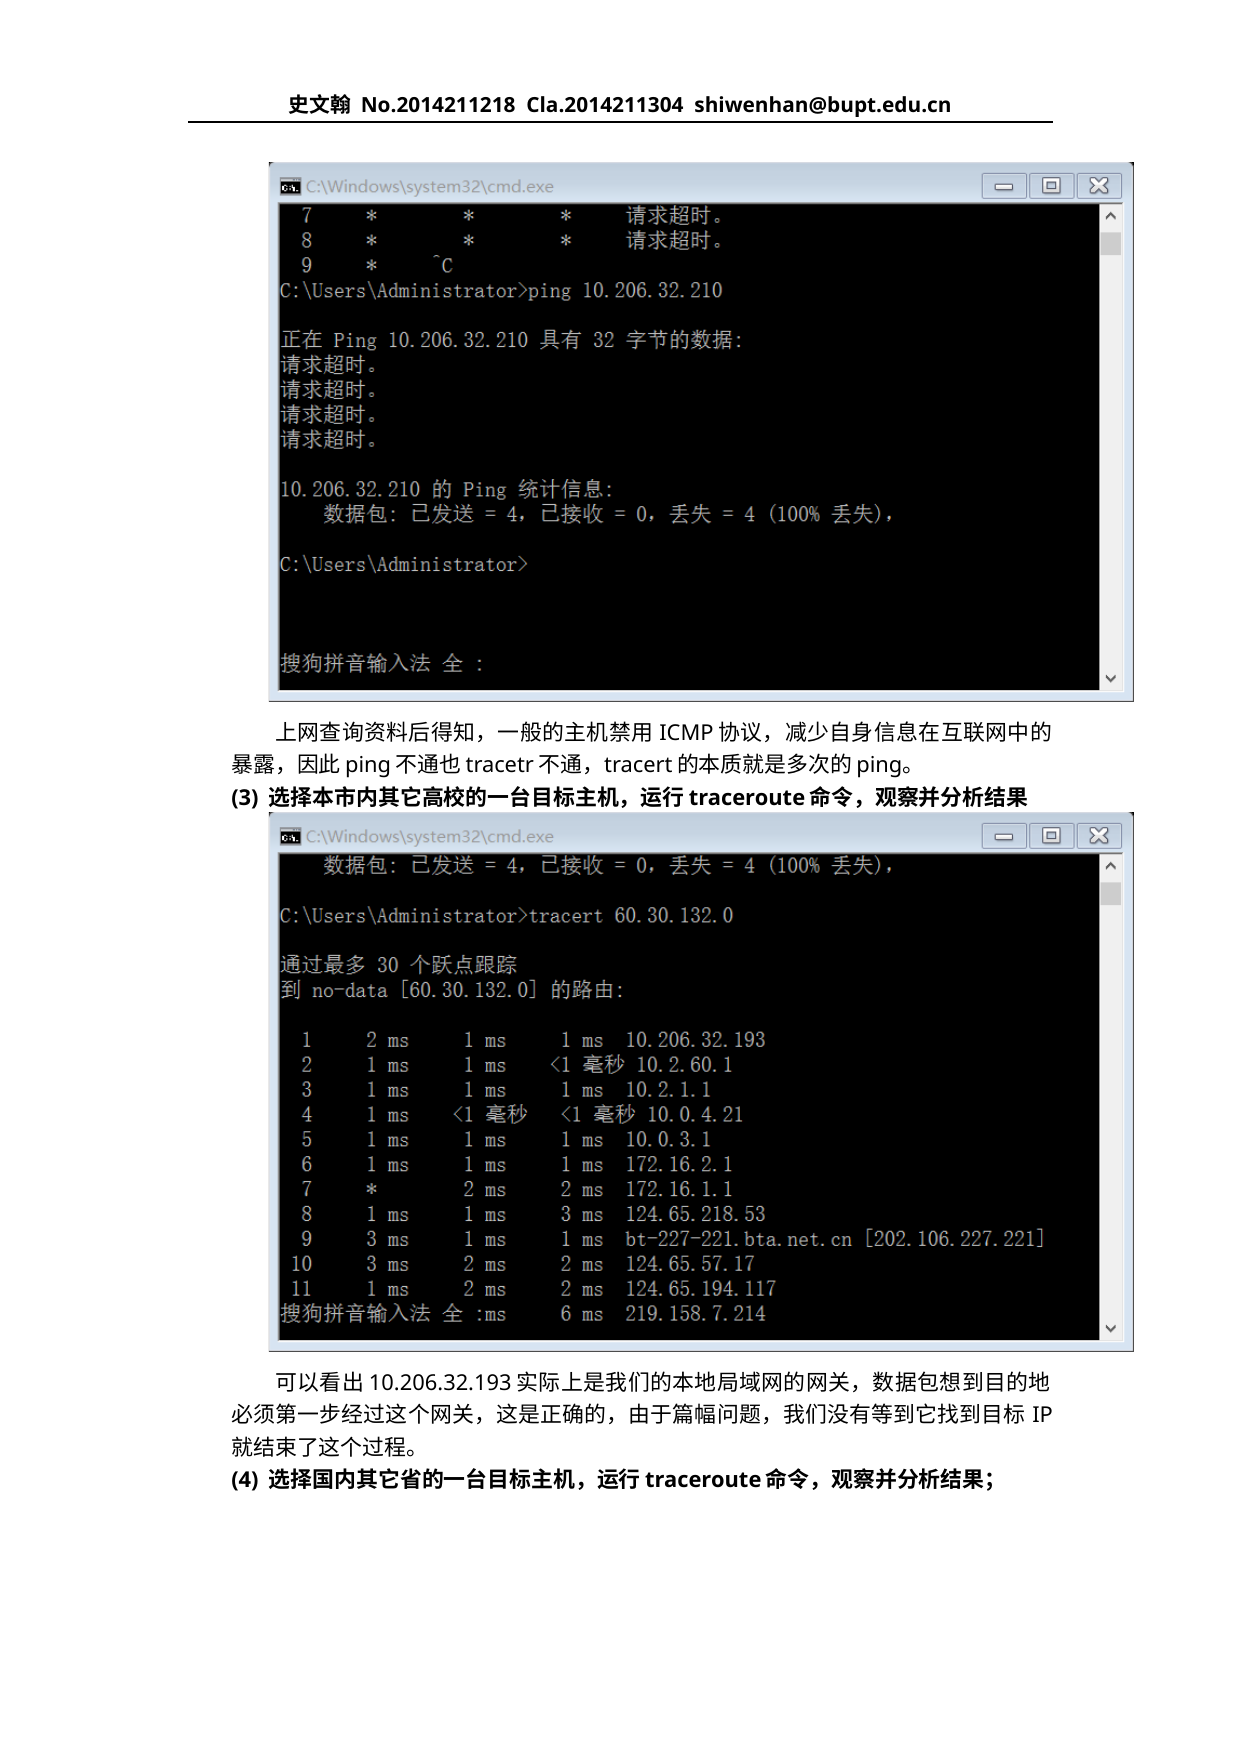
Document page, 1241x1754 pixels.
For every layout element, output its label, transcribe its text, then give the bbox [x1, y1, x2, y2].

list 选择本市内其它高校的一台目标主机，运行traceroute命令，观察并分析结果 [231, 779, 1053, 812]
text 上网查询资料后得知，一般的主机禁用ICMP协议，减少自身信息在互联网中的暴露，因此ping不通也tracetr不通，tracert的本质就是多次的ping。 [231, 714, 1053, 779]
text 可以看出10.206.32.193实际上是我们的本地局域网的网关，数据包想到目的地必须第一步经过这个网关，这是正确的，由于篇幅问题，我们没有等到它找到目标IP就结束了这个过程。 [231, 1364, 1053, 1462]
list 选择国内其它省的一台目标主机，运行traceroute命令，观察并分析结果； [231, 1462, 1053, 1494]
